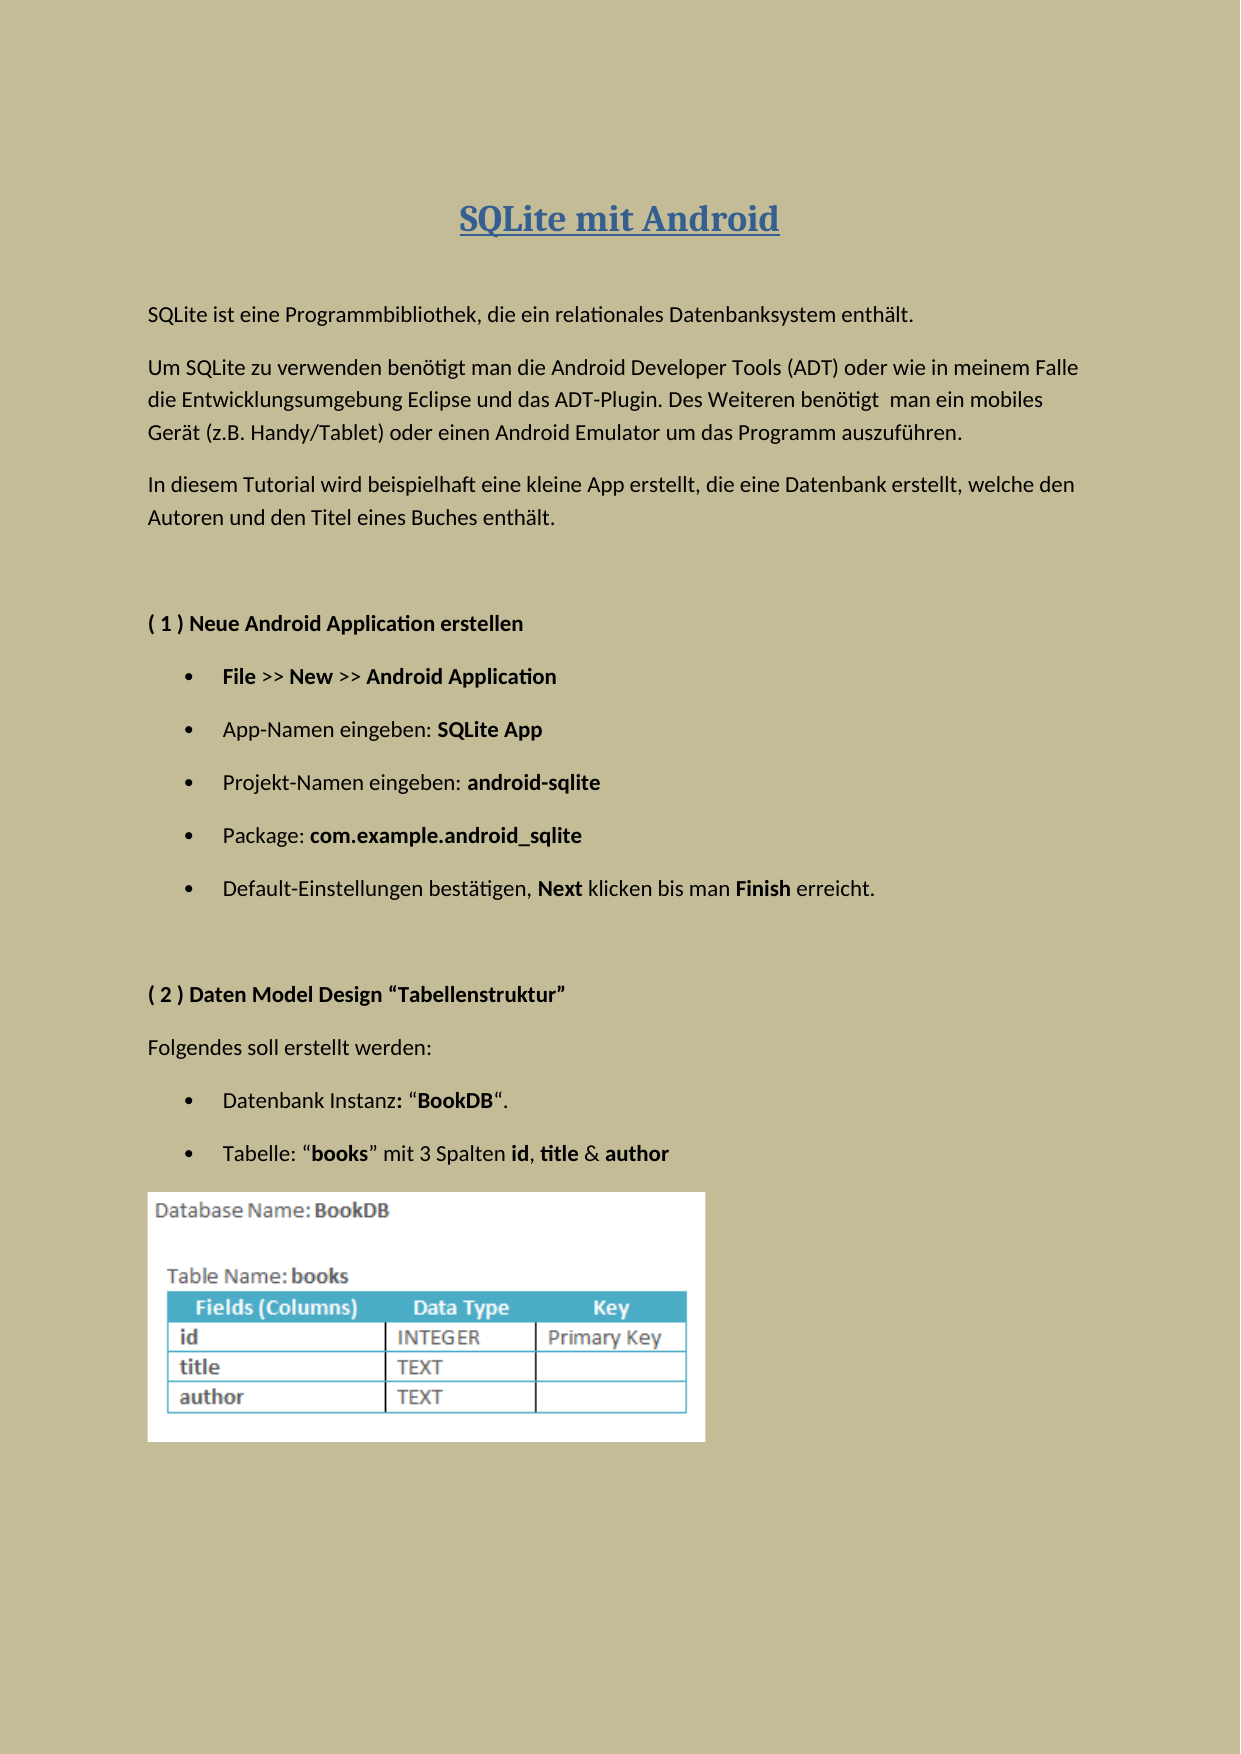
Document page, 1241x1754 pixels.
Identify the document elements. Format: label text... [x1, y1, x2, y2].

subtitle SQLite mit Android [148, 198, 1093, 241]
list Default-Einstellungen bestätigen, Next klicken bis man Finish erreicht. [185, 874, 1093, 902]
text In diesem Tutorial wird beispielhaft eine kleine App erstellt, die eine Datenbank erstellt, welche den Autoren und den Titel eines Buches enthält. [148, 471, 1093, 531]
text Folgendes soll erstellt werden: [148, 1033, 1093, 1061]
text ( 1 ) Neue Android Application erstellen [148, 609, 1093, 637]
list App-Namen eingeben: SQLite App [185, 715, 1093, 743]
text ( 2 ) Daten Model Design “Tabellenstruktur” [148, 980, 1093, 1008]
text SQLite ist eine Programmbibliothek, die ein relationales Datenbanksystem enthält. [148, 300, 1093, 328]
picture [147, 1192, 706, 1442]
list File >> New >> Android Application [185, 662, 1093, 690]
list Package: com.example.android_sqlite [185, 821, 1093, 849]
list Datenbank Instanz: “BookDB“. [185, 1086, 1093, 1114]
list Tabelle: “books” mit 3 Spalten id, title & author [185, 1139, 1093, 1167]
text Um SQLite zu verwenden benötigt man die Android Developer Tools (ADT) oder wie in meinem Falle die Entwicklungsumgebung Eclipse und das ADT-Plugin. Des Weiteren benötigt man ein mobiles Gerät (z.B. Handy/Tablet) oder einen Android Emulator um das Programm auszuführen. [148, 353, 1093, 446]
list Projekt-Namen eingeben: android-sqlite [185, 768, 1093, 796]
